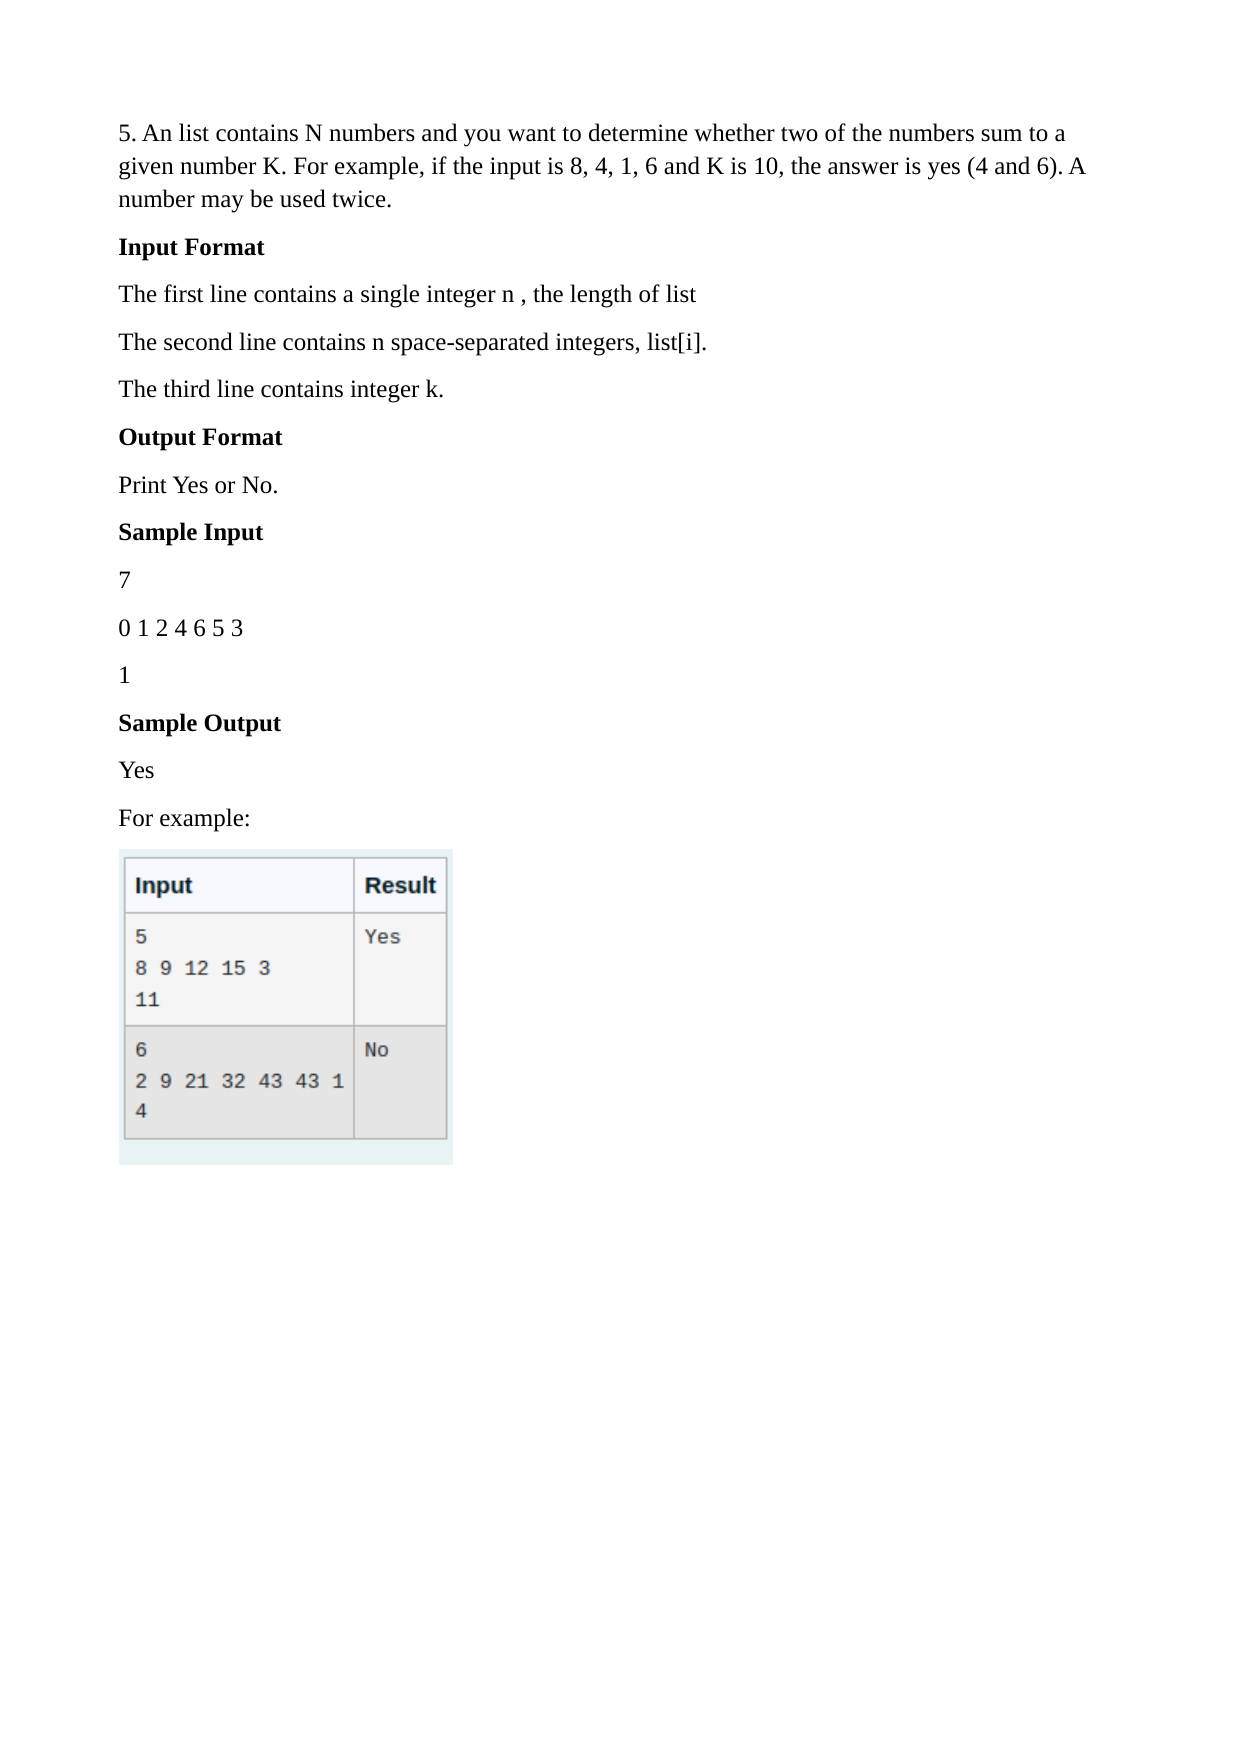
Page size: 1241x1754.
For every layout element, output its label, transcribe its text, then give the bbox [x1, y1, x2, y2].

text For example: [118, 803, 1122, 832]
text Sample Input [118, 517, 1122, 546]
text The second line contains n space-separated integers, list[i]. [118, 327, 1122, 356]
text 7 [118, 565, 1122, 594]
picture [118, 849, 453, 1165]
text Yes [118, 755, 1122, 784]
text 0 1 2 4 6 5 3 [118, 613, 1122, 641]
text The third line contains integer k. [118, 374, 1122, 403]
text The first line contains a single integer n , the length of list [118, 279, 1122, 308]
text Print Yes or No. [118, 470, 1122, 498]
text Output Format [118, 422, 1122, 451]
text Input Format [118, 232, 1122, 261]
text Sample Output [118, 708, 1122, 737]
text 5. An list contains N numbers and you want to determine whether two of the numbers sum to a given number K. For example, if the input is 8, 4, 1, 6 and K is 10, the answer is yes (4 and 6). A number may be used twice. [118, 118, 1122, 213]
text 1 [118, 660, 1122, 689]
